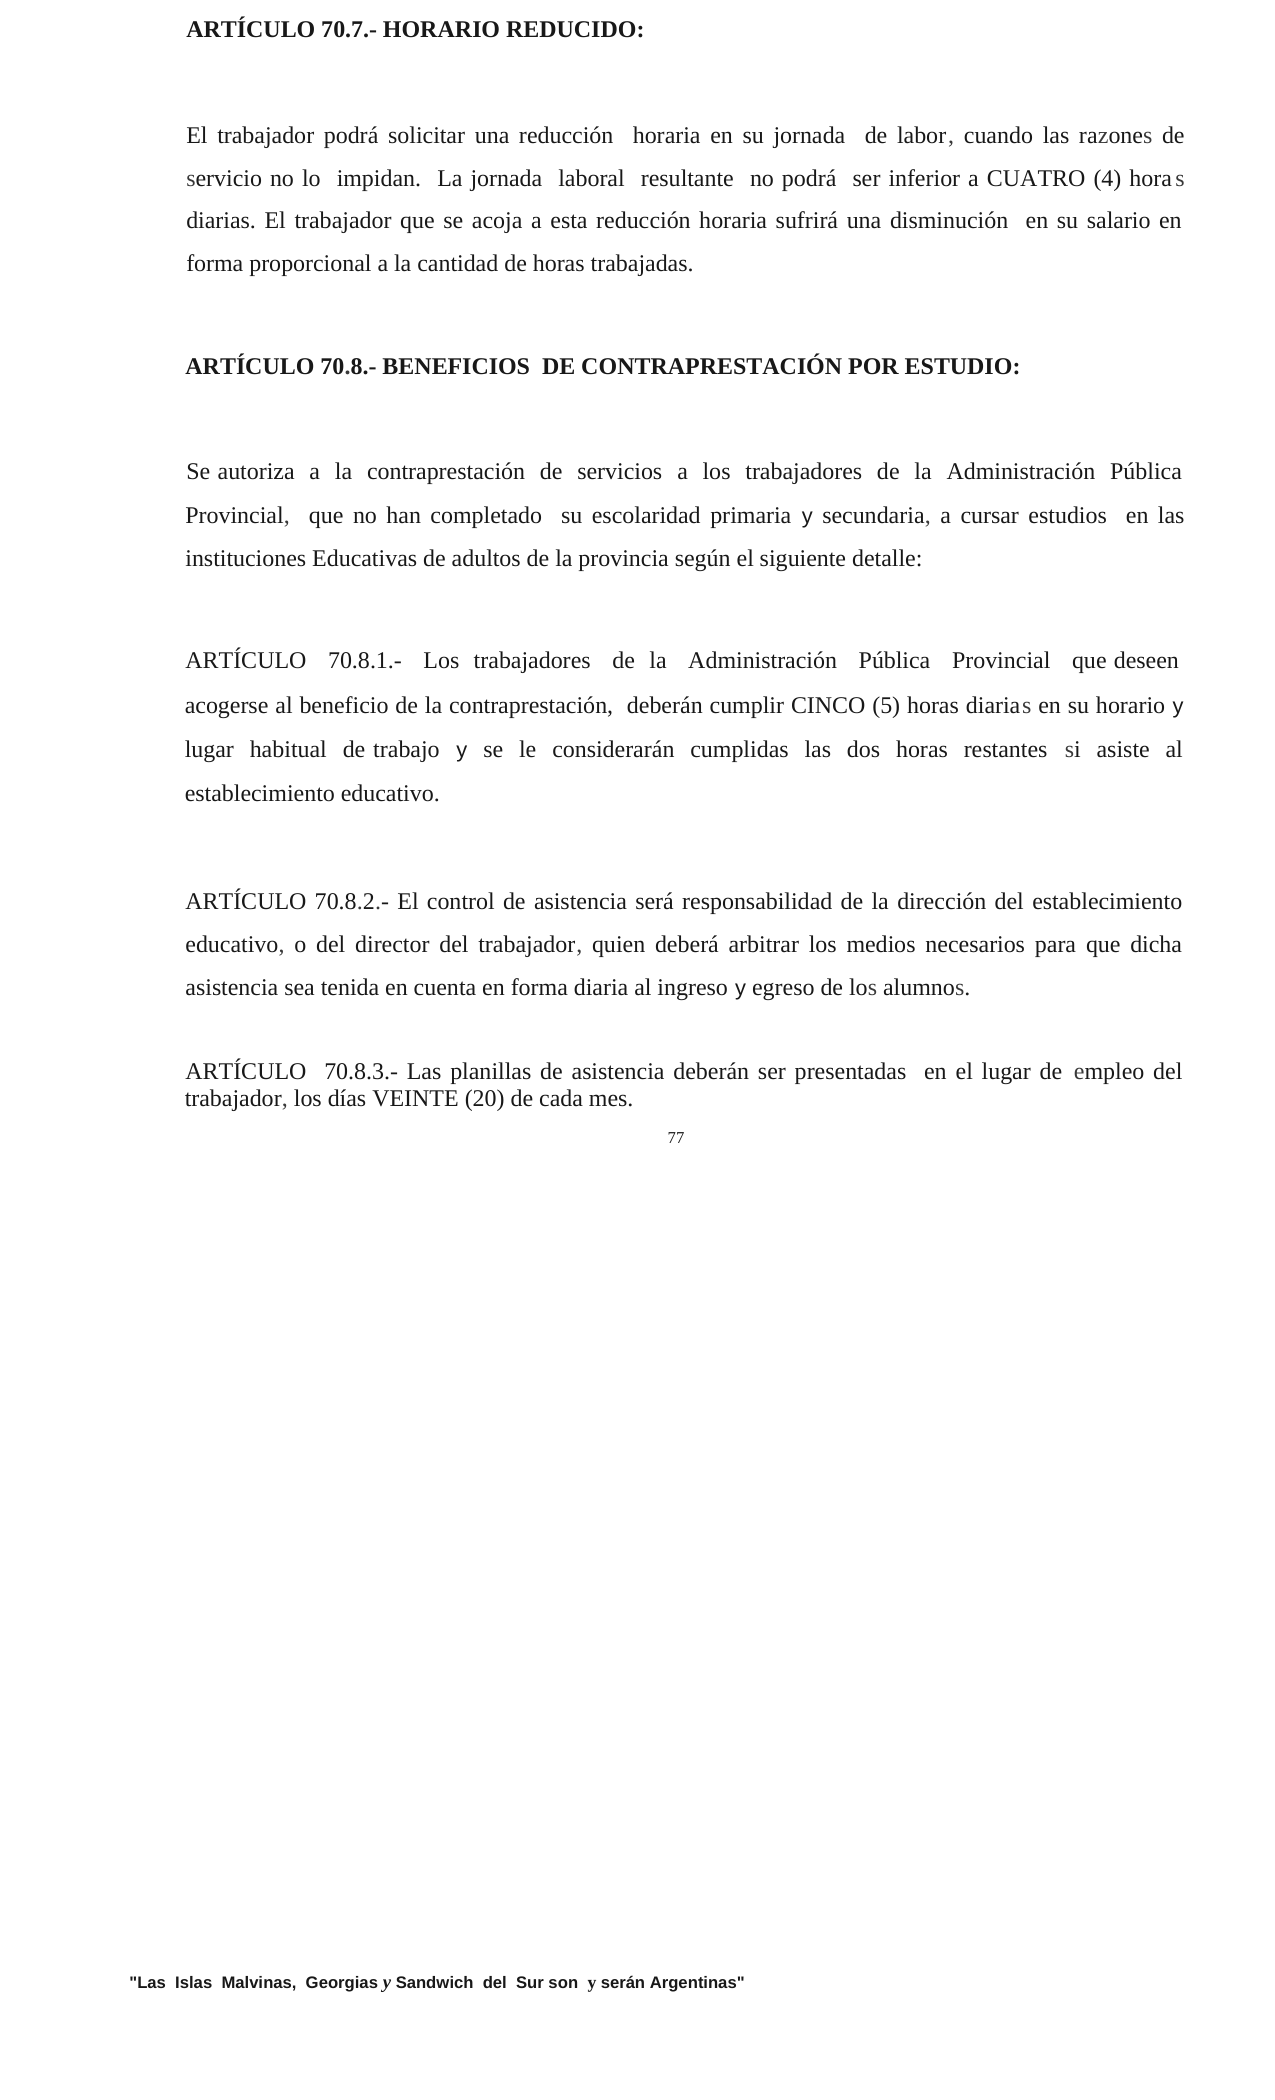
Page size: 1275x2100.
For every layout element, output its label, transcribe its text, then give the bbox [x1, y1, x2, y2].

text ARTÍCULO 70.8.2.- El control de asistencia será responsabilidad de la dirección del establecimiento educativo, o del director del trabajador, quien deberá arbitrar los medios necesarios para que dicha asistencia sea tenida en cuenta en forma diaria al ingreso y egreso de los alumnos. [185, 887, 1184, 1001]
text 77 [663, 1128, 688, 1147]
text ARTÍCULO 70.8.- BENEFICIOS DE CONTRAPRESTACIÓN POR ESTUDIO: [185, 352, 1050, 379]
text Se autoriza a la contraprestación de servicios a los trabajadores de la Administración Pública Provincial, que no han completado su escolaridad primaria y secundaria, a cursar estudios en las instituciones Educativas de adultos de la provincia según el siguiente detalle: [185, 457, 1184, 572]
text El trabajador podrá solicitar una reducción horaria en su jornada de labor, cuando las razones de servicio no lo impidan. La jornada laboral resultante no podrá ser inferior a CUATRO (4) horas diarias. El trabajador que se acoja a esta reducción horaria sufrirá una disminución en su salario en forma proporcional a la cantidad de horas trabajadas. [186, 121, 1184, 277]
text ARTÍCULO 70.8.1.- Los trabajadores de la Administración Pública Provincial que deseen acogerse al beneficio de la contraprestación, deberán cumplir CINCO (5) horas diarias en su horario y lugar habitual de trabajo y se le considerarán cumplidas las dos horas restantes si asiste al establecimiento educativo. [184, 647, 1183, 807]
text ARTÍCULO 70.8.3.- Las planillas de asistencia deberán ser presentadas en el lugar de empleo del trabajador, los días VEINTE (20) de cada mes. [184, 1057, 1182, 1112]
text ARTÍCULO 70.7.- HORARIO REDUCIDO: [186, 14, 663, 42]
